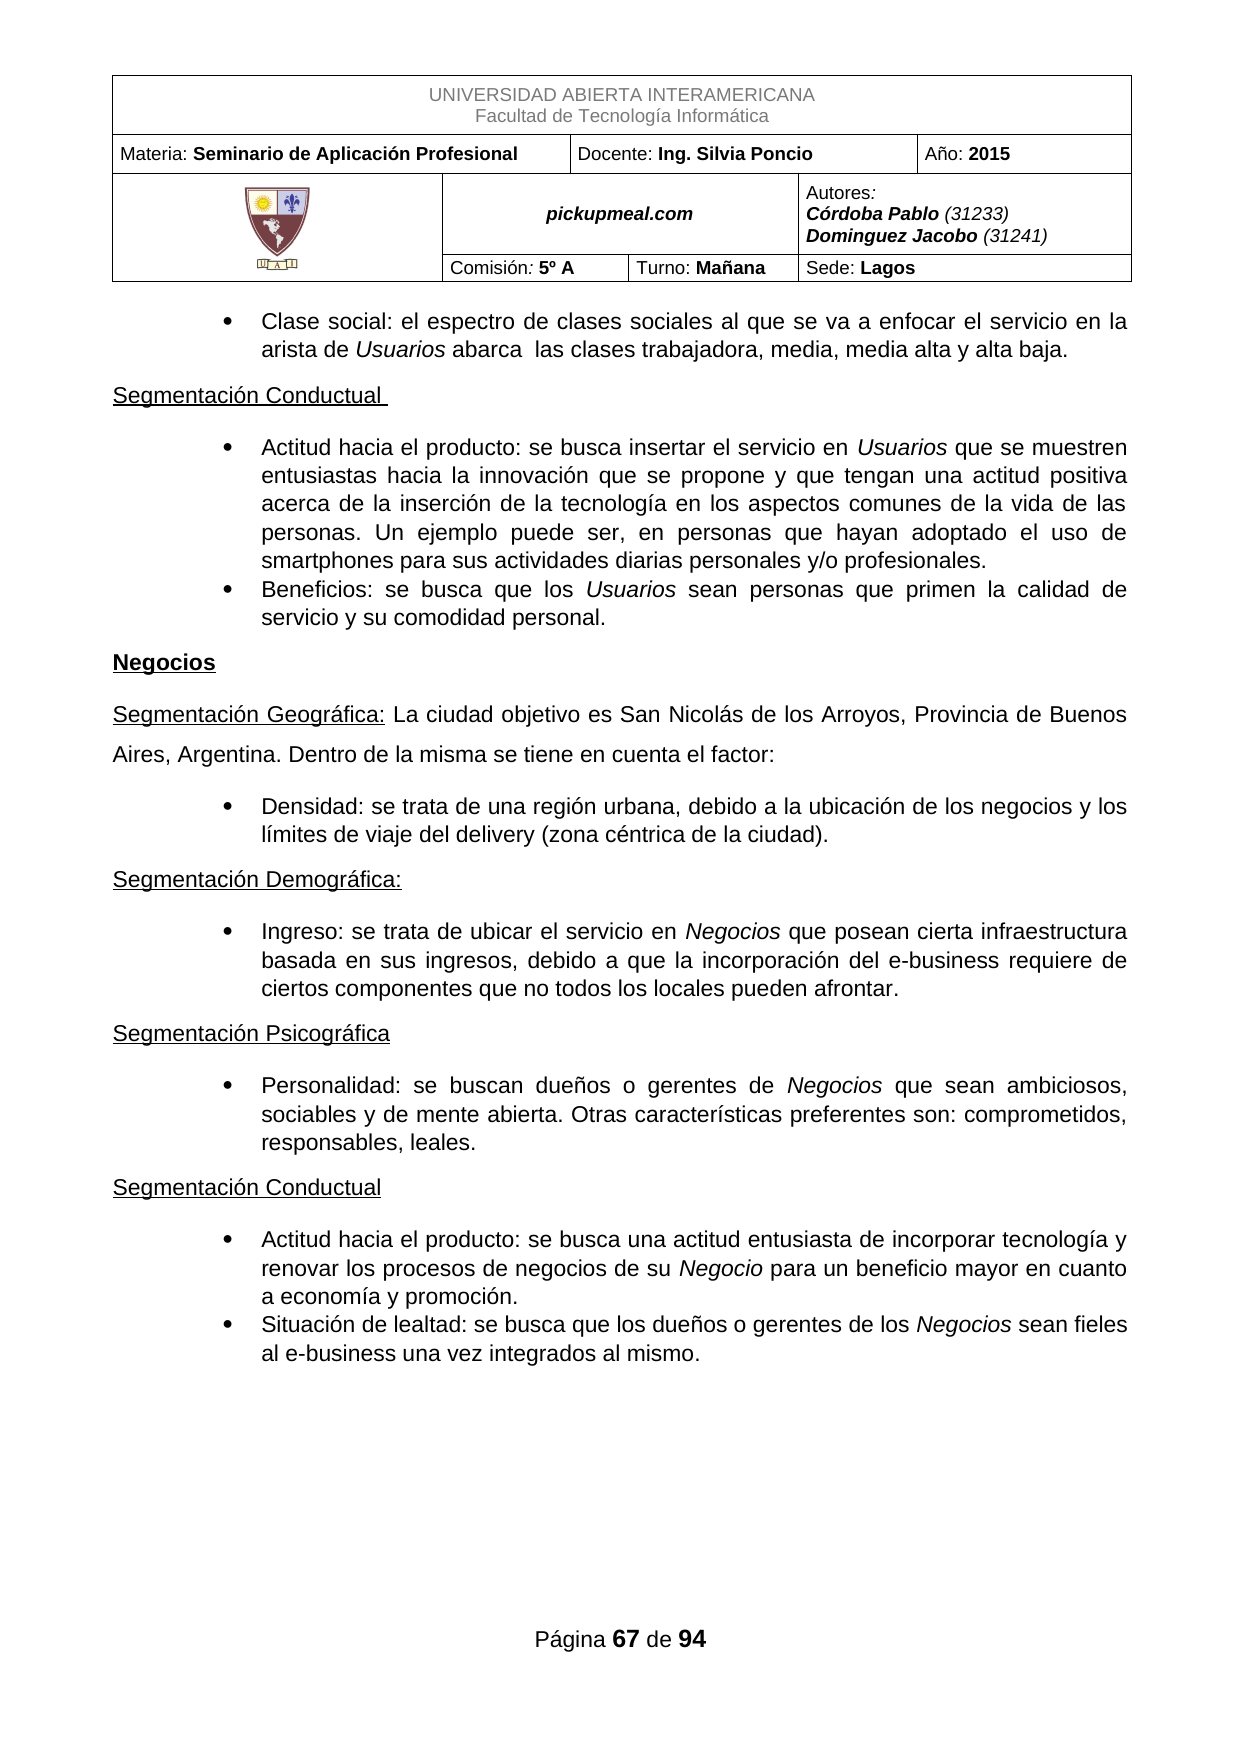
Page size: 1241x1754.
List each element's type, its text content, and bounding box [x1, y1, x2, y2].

list Ingreso: se trata de ubicar el servicio en Negocios que posean cierta infraestructura basada en sus ingresos, debido a que la incorporación del e-business requiere de ciertos componentes que no todos los locales pueden afrontar. [223, 918, 1128, 1001]
text Negocios [112, 649, 1128, 676]
list Clase social: el espectro de clases sociales al que se va a enfocar el servicio en la arista de Usuarios abarca las clases trabajadora, media, media alta y alta baja. [223, 308, 1128, 363]
picture [230, 182, 325, 273]
text Segmentación Conductual [112, 1174, 1128, 1201]
text Segmentación Psicográfica [112, 1020, 1128, 1047]
text Segmentación Demográfica: [112, 866, 1128, 893]
list Actitud hacia el producto: se busca una actitud entusiasta de incorporar tecnología y renovar los procesos de negocios de su Negocio para un beneficio mayor en cuanto a economía y promoción. [223, 1226, 1128, 1309]
list Personalidad: se buscan dueños o gerentes de Negocios que sean ambiciosos, sociables y de mente abierta. Otras características preferentes son: comprometidos, responsables, leales. [223, 1072, 1128, 1155]
list Situación de lealtad: se busca que los dueños o gerentes de los Negocios sean fieles al e-business una vez integrados al mismo. [223, 1311, 1128, 1366]
list Beneficios: se busca que los Usuarios sean personas que primen la calidad de servicio y su comodidad personal. [223, 576, 1128, 631]
text Segmentación Conductual [112, 382, 1128, 408]
list Actitud hacia el producto: se busca insertar el servicio en Usuarios que se muestren entusiastas hacia la innovación que se propone y que tengan una actitud positiva acerca de la inserción de la tecnología en los aspectos comunes de la vida de las personas. Un ejemplo puede ser, en personas que hayan adoptado el uso de smartphones para sus actividades diarias personales y/o profesionales. [223, 433, 1128, 574]
text Segmentación Geográfica: La ciudad objetivo es San Nicolás de los Arroyos, Provincia de Buenos Aires, Argentina. Dentro de la misma se tiene en cuenta el factor: [112, 701, 1128, 767]
list Densidad: se trata de una región urbana, debido a la ubicación de los negocios y los límites de viaje del delivery (zona céntrica de la ciudad). [223, 793, 1128, 847]
